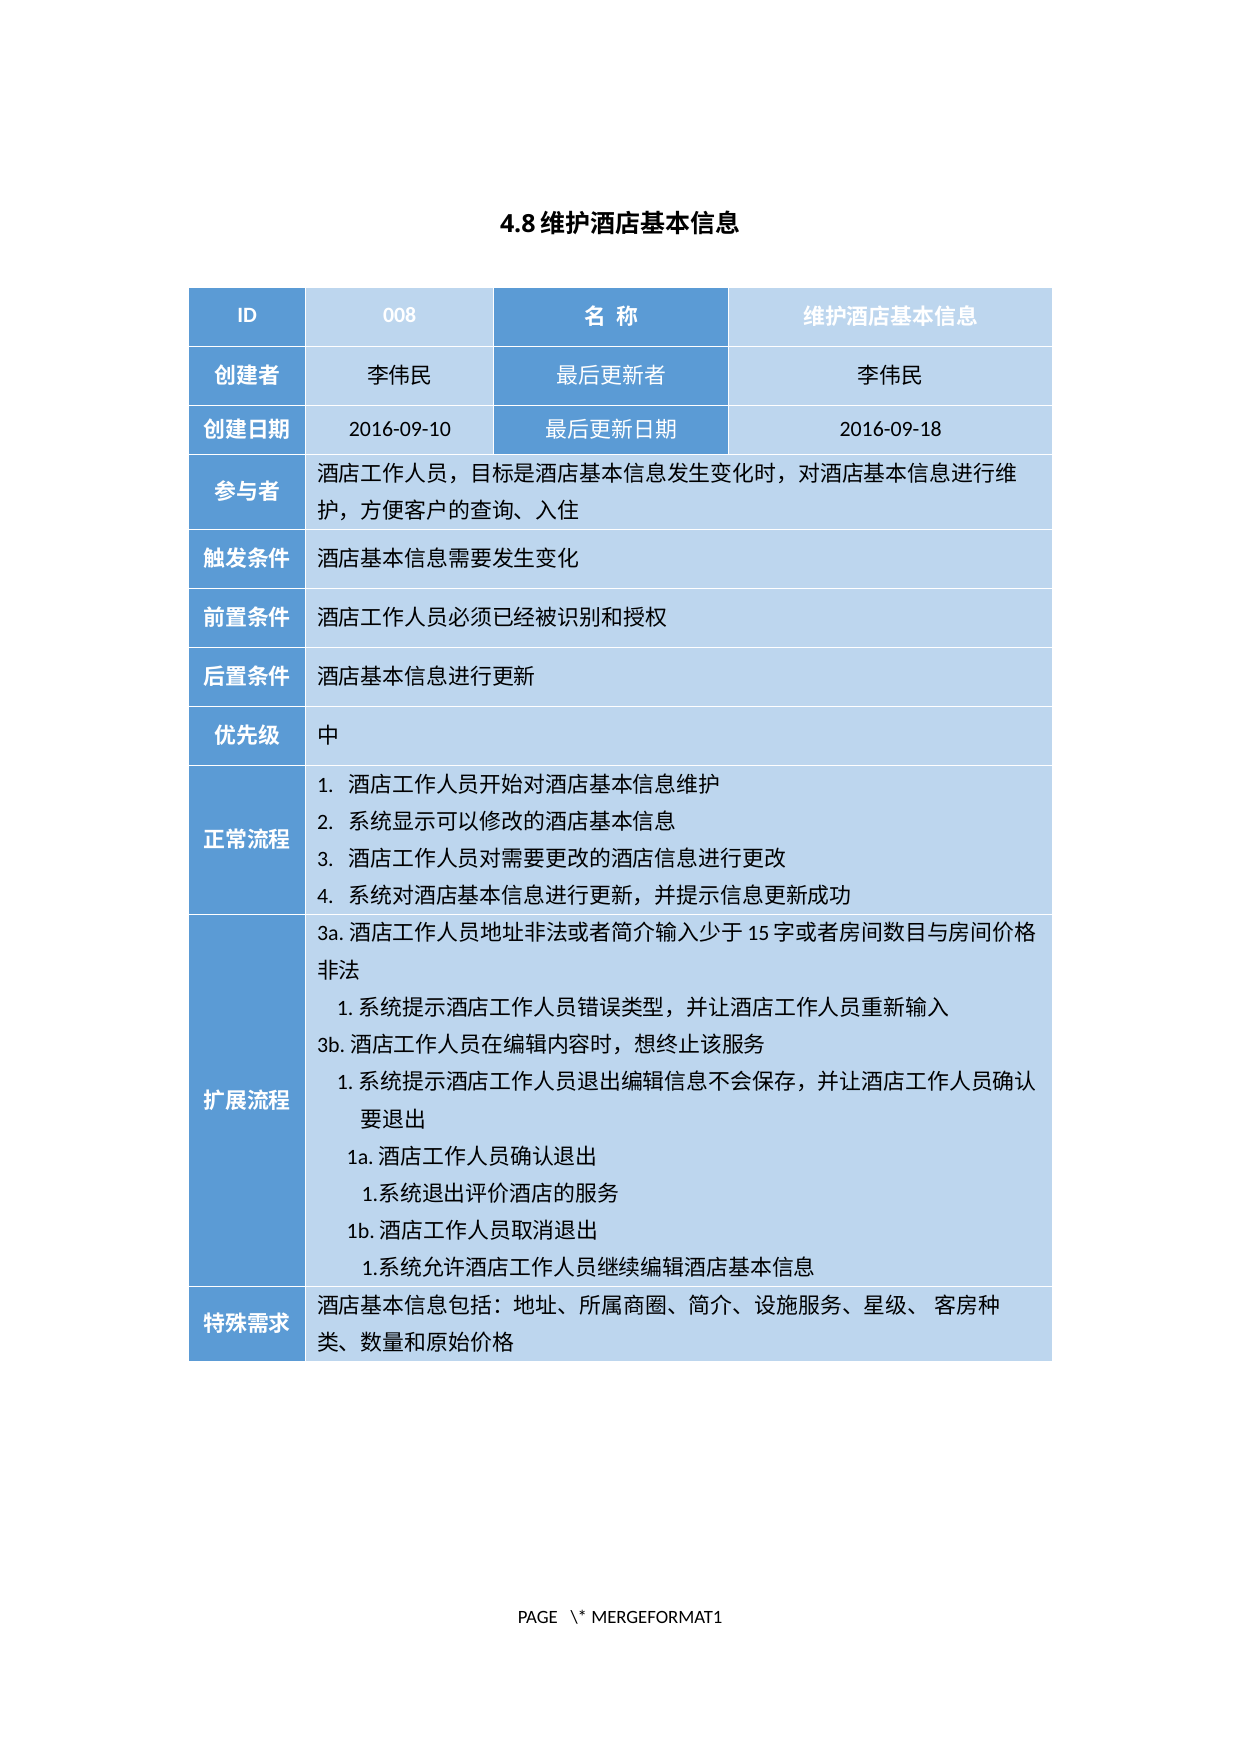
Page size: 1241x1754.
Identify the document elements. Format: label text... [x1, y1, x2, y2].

table_cell 酒店基本信息需要发生变化 [306, 530, 1052, 588]
table_cell 后置条件 [189, 648, 305, 706]
table_cell 最后更新者 [494, 347, 728, 405]
table_cell 中 [306, 707, 1052, 765]
table_cell 最后更新日期 [494, 406, 728, 454]
table_cell 1. 酒店工作人员开始对酒店基本信息维护 2. 系统显示可以修改的酒店基本信息 3. 酒店工作人员对需要更改的酒店信息进行更改 4. 系统对酒店基本信息进行更新，并提示信息更新成功 [306, 766, 1052, 914]
table_header 008 [306, 288, 493, 346]
table_cell 酒店基本信息包括：地址、所属商圈、简介、设施服务、星级、 客房种类、数量和原始价格 [306, 1287, 1052, 1361]
table_cell 正常流程 [189, 766, 305, 914]
table_cell 李伟民 [306, 347, 493, 405]
table_header 名 称 [494, 288, 728, 346]
table_header 维护酒店基本信息 [729, 288, 1052, 346]
table_cell 酒店基本信息进行更新 [306, 648, 1052, 706]
table_cell 3a. 酒店工作人员地址非法或者简介输入少于15字或者房间数目与房间价格非法 1. 系统提示酒店工作人员错误类型，并让酒店工作人员重新输入 3b. 酒店工作人员在编辑内容时，想终止该服务 1. 系统提示酒店工作人员退出编辑信息不会保存，并让酒店工作人员确认要退出 1a. 酒店工作人员确认退出 1.系统退出评价酒店的服务 1b. 酒店工作人员取消退出 1.系统允许酒店工作人员继续编辑酒店基本信息 [306, 915, 1052, 1286]
subtitle 4.8维护酒店基本信息 [188, 189, 1053, 254]
table_cell 李伟民 [729, 347, 1052, 405]
table_cell 酒店工作人员必须已经被识别和授权 [306, 589, 1052, 647]
table_cell 酒店工作人员，目标是酒店基本信息发生变化时，对酒店基本信息进行维护，方便客户的查询、入住 [306, 455, 1052, 529]
table_cell 前置条件 [189, 589, 305, 647]
table_cell 扩展流程 [189, 915, 305, 1286]
table_cell 创建日期 [189, 406, 305, 454]
table_cell 2016-09-10 [306, 406, 493, 454]
table_cell 优先级 [189, 707, 305, 765]
table_header ID [189, 288, 305, 346]
table_cell 特殊需求 [189, 1287, 305, 1361]
table_cell 创建者 [189, 347, 305, 405]
table_cell 2016-09-18 [729, 406, 1052, 454]
table_cell 参与者 [189, 455, 305, 529]
table_cell 触发条件 [189, 530, 305, 588]
